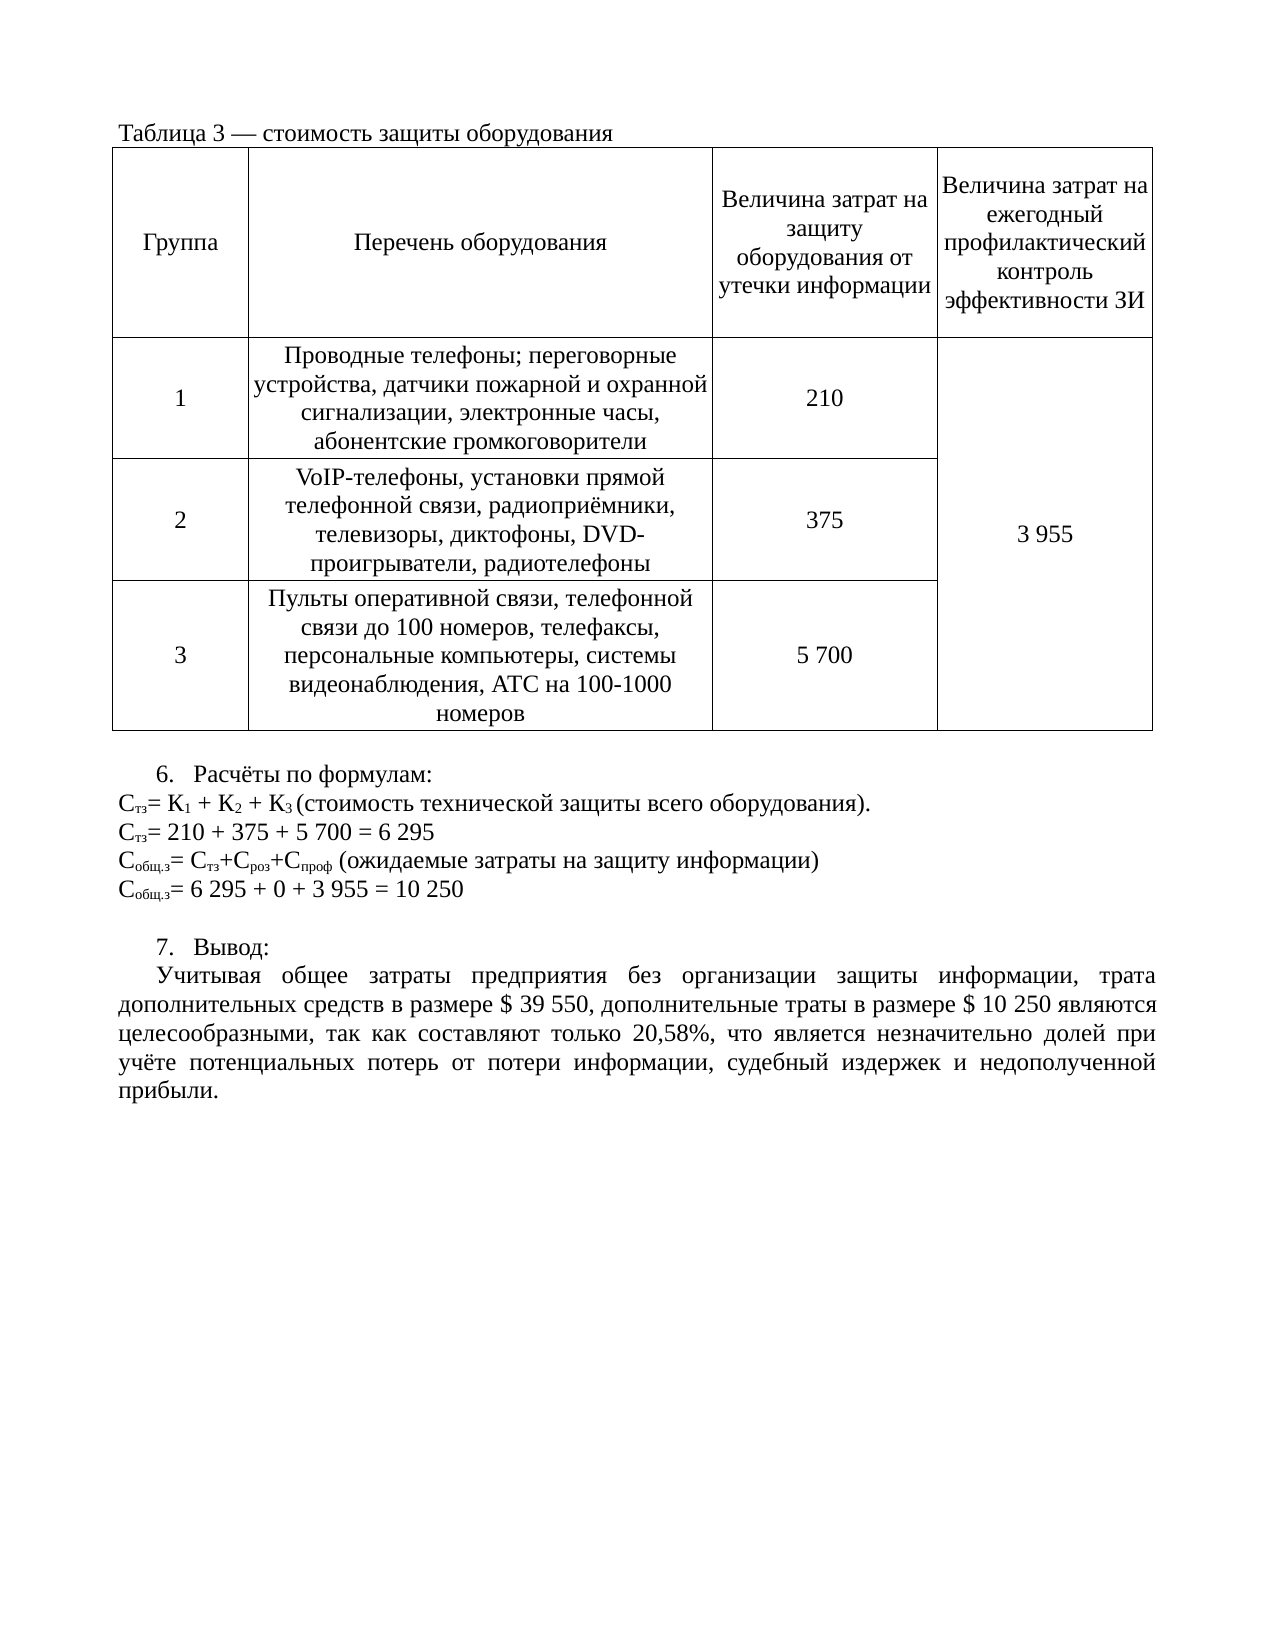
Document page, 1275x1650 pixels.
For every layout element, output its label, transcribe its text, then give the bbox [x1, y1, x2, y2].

list Вывод: [118, 932, 1157, 960]
table_header Величина затрат на защиту оборудования от утечки информации [713, 148, 937, 336]
table_cell 5 700 [713, 581, 937, 730]
table_cell VoIP-телефоны, установки прямой телефонной связи, радиоприёмники, телевизоры, диктофоны, DVD-проигрыватели, радиотелефоны [249, 459, 712, 579]
table_cell Пульты оперативной связи, телефонной связи до 100 номеров, телефаксы, персональные компьютеры, системы видеонаблюдения, АТС на 100-1000 номеров [249, 581, 712, 730]
text Учитывая общее затраты предприятия без организации защиты информации, трата дополнительных средств в размере $ 39 550, дополнительные траты в размере $ 10 250 являются целесообразными, так как составляют только 20,58%, что является незначительно долей при учёте потенциальных потерь от потери информации, судебный издержек и недополученной прибыли. [118, 960, 1157, 1104]
text Таблица 3 — стоимость защиты оборудования [118, 118, 1157, 147]
table_cell 210 [713, 338, 937, 458]
list Расчёты по формулам: [156, 759, 1157, 788]
table_cell Проводные телефоны; переговорные устройства, датчики пожарной и охранной сигнализации, электронные часы, абонентские громкоговорители [249, 338, 712, 458]
table_cell 375 [713, 459, 937, 579]
text Стз= 210 + 375 + 5 700 = 6 295 [118, 817, 1157, 845]
table_cell 3 955 [938, 338, 1152, 730]
table_header Перечень оборудования [249, 148, 712, 336]
text Стз= К1 + К2 + К3 (стоимость технической защиты всего оборудования). [118, 788, 1157, 817]
table_cell 1 [113, 338, 248, 458]
table_header Группа [113, 148, 248, 336]
table_header Величина затрат на ежегодный профилактический контроль эффективности ЗИ [938, 148, 1152, 336]
table_cell 3 [113, 581, 248, 730]
table_cell 2 [113, 459, 248, 579]
text Собщ.з= Стз+Сроз+Спроф (ожидаемые затраты на защиту информации) [118, 845, 1157, 874]
text Собщ.з= 6 295 + 0 + 3 955 = 10 250 [118, 874, 1157, 903]
